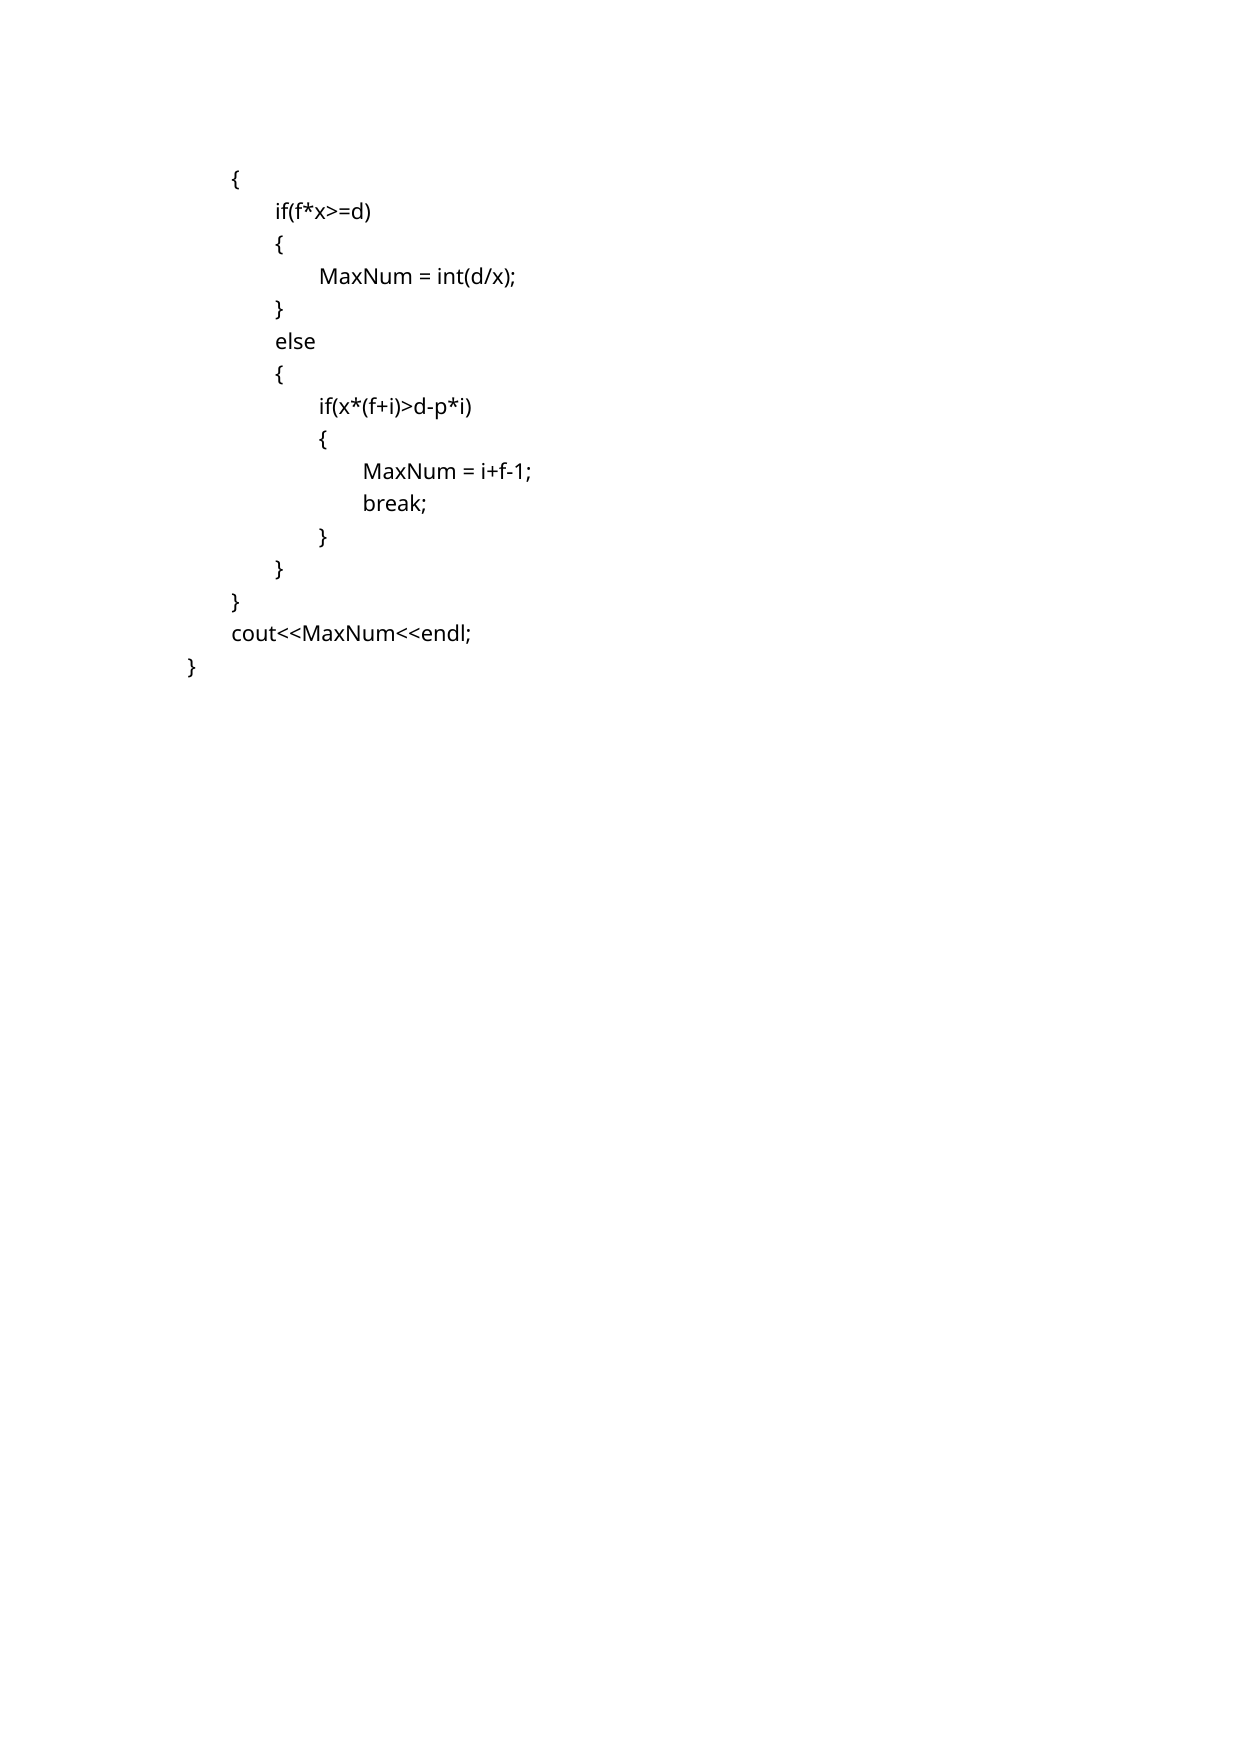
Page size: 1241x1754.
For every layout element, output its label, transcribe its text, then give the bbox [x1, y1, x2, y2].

text { [187, 357, 1053, 389]
text MaxNum = int(d/x); [187, 259, 1053, 292]
text if(x*(f+i)>d-p*i) [187, 389, 1053, 422]
text } [187, 519, 1053, 552]
text if(f*x>=d) [187, 194, 1053, 227]
text { [187, 162, 1053, 194]
text else [187, 324, 1053, 357]
text } [187, 584, 1053, 617]
text break; [187, 487, 1053, 519]
text { [187, 422, 1053, 454]
text } [187, 292, 1053, 324]
text MaxNum = i+f-1; [187, 454, 1053, 487]
text { [187, 227, 1053, 259]
text cout<<MaxNum<<endl; [187, 617, 1053, 649]
text } [187, 552, 1053, 584]
text } [187, 649, 1053, 682]
